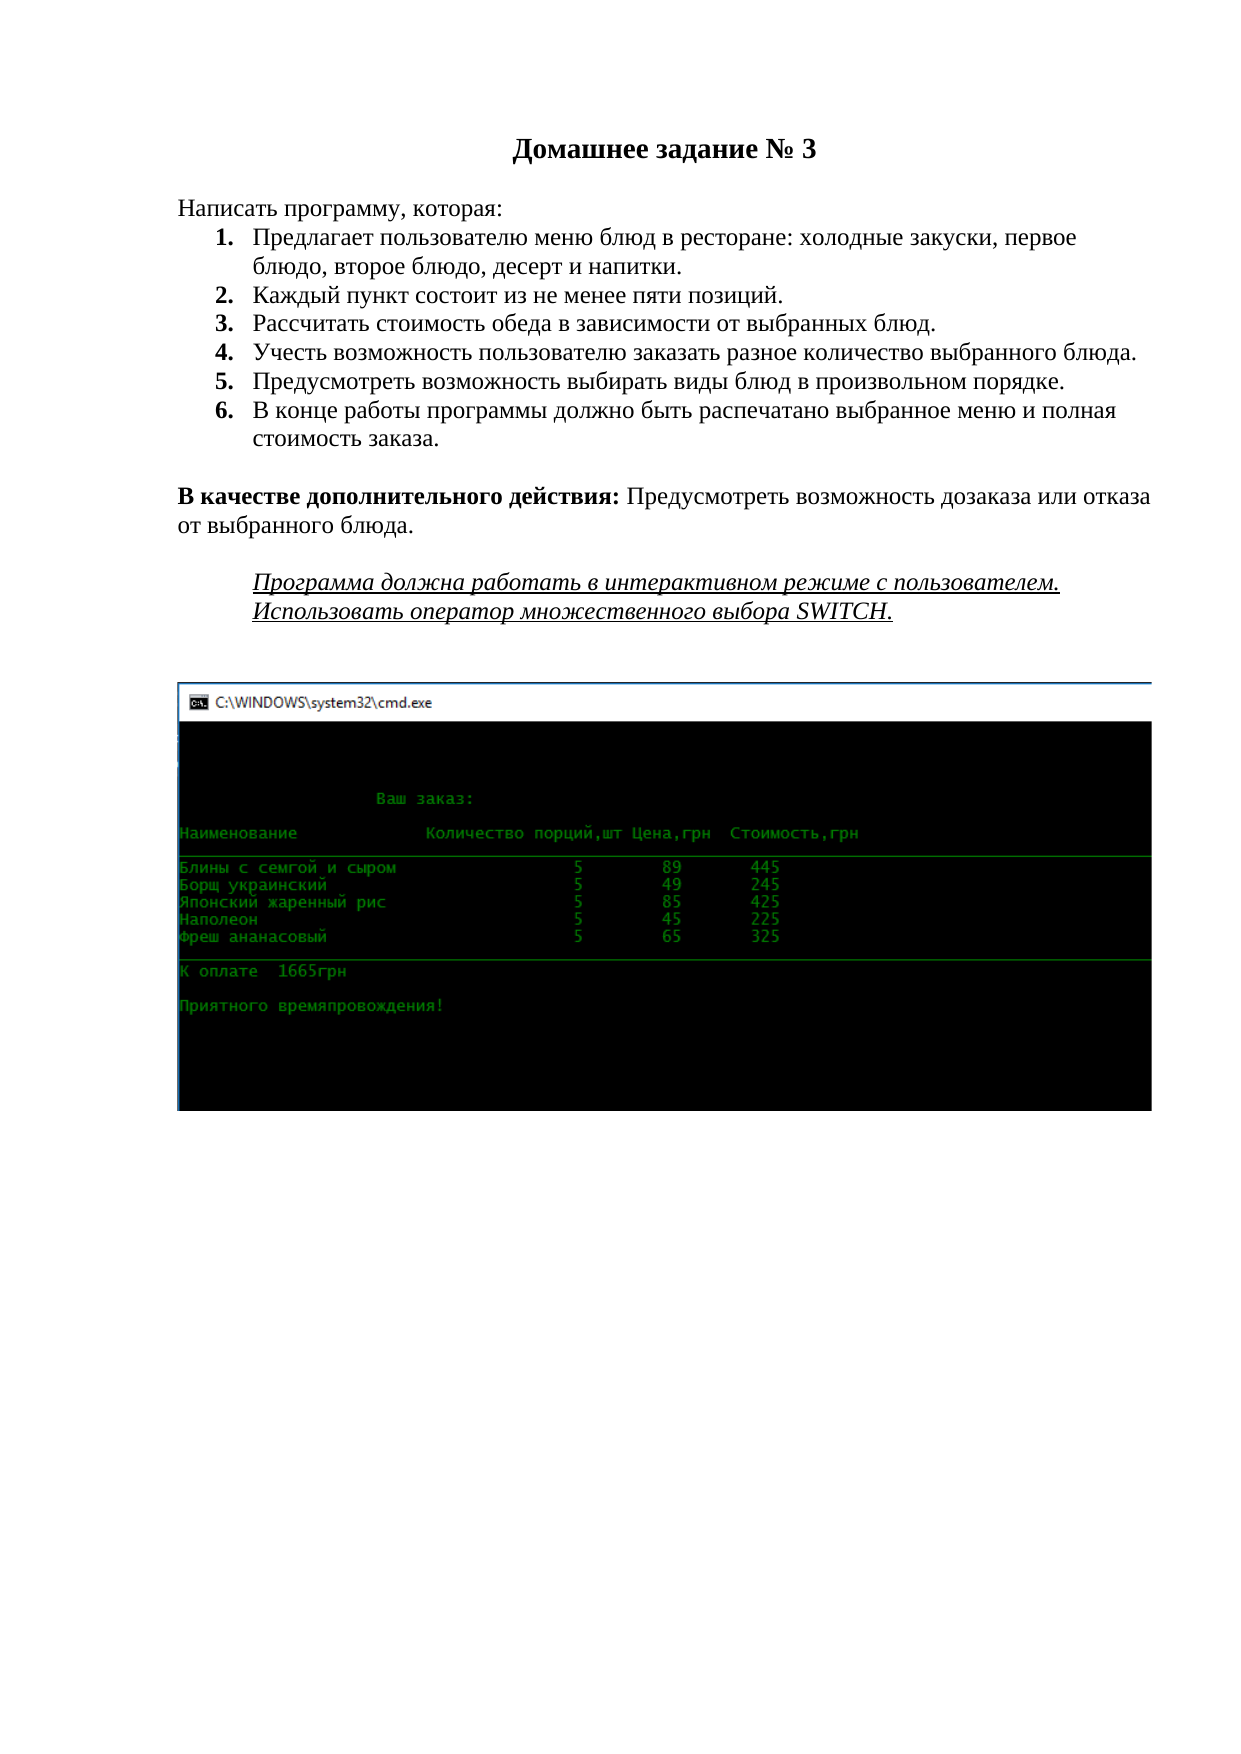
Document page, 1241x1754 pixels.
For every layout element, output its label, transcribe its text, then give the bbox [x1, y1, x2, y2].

list Рассчитать стоимость обеда в зависимости от выбранных блюд. [215, 308, 1152, 337]
picture [177, 682, 1152, 1111]
list В качестве дополнительного действия: Предусмотреть возможность дозаказа или отказа от выбранного блюда. [177, 481, 1152, 538]
list Использовать оператор множественного выбора SWITCH. [252, 596, 1152, 625]
text Домашнее задание № 3 [177, 131, 1152, 165]
list Каждый пункт состоит из не менее пяти позиций. [215, 280, 1152, 308]
list Учесть возможность пользователю заказать разное количество выбранного блюда. [215, 337, 1152, 366]
list В конце работы программы должно быть распечатано выбранное меню и полная стоимость заказа. [215, 395, 1152, 452]
list Предусмотреть возможность выбирать виды блюд в произвольном порядке. [215, 366, 1152, 395]
list Предлагает пользователю меню блюд в ресторане: холодные закуски, первое блюдо, второе блюдо, десерт и напитки. [215, 222, 1152, 280]
text Написать программу, которая: [177, 193, 1152, 222]
list Программа должна работать в интерактивном режиме с пользователем. [252, 567, 1152, 596]
